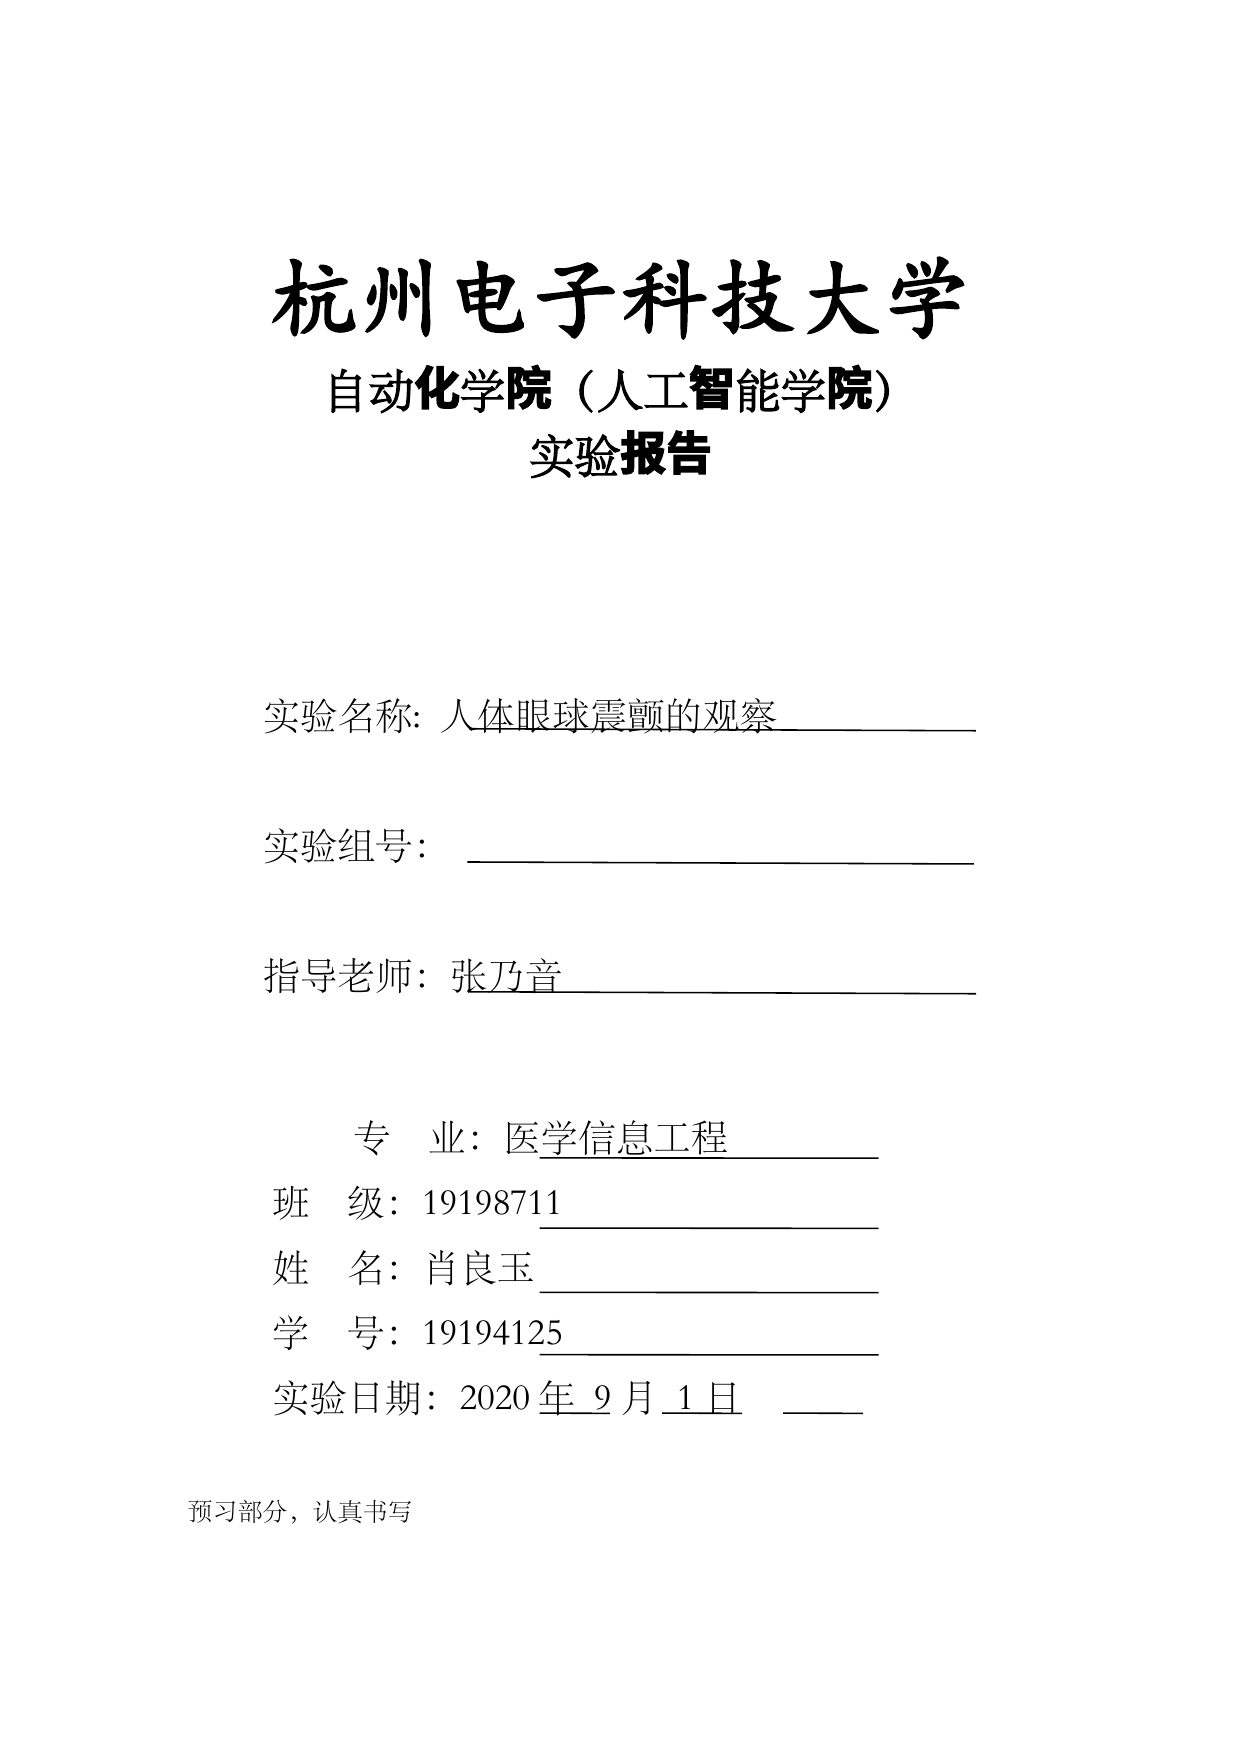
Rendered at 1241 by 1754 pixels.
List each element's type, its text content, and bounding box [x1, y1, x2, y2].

text 实验名称: 人体眼球震颤的观察 [187, 682, 1053, 747]
text 自动化学院（人工智能学院） [187, 357, 1053, 422]
text 指导老师：张乃音 [187, 942, 1053, 1007]
text 预习部分，认真书写 [187, 1494, 1053, 1527]
text 实验组号： [187, 812, 1053, 877]
text 姓 名：肖良玉 [187, 1234, 1053, 1299]
text 实验日期：2020年 9 月 1 日 [187, 1364, 1053, 1429]
text 学 号：19194125 [187, 1299, 1053, 1364]
text 实验报告 [187, 422, 1053, 487]
text 班 级：19198711 [187, 1169, 1053, 1234]
text 杭州电子科技大学 [187, 227, 1053, 357]
text 专 业：医学信息工程 [187, 1104, 1053, 1169]
